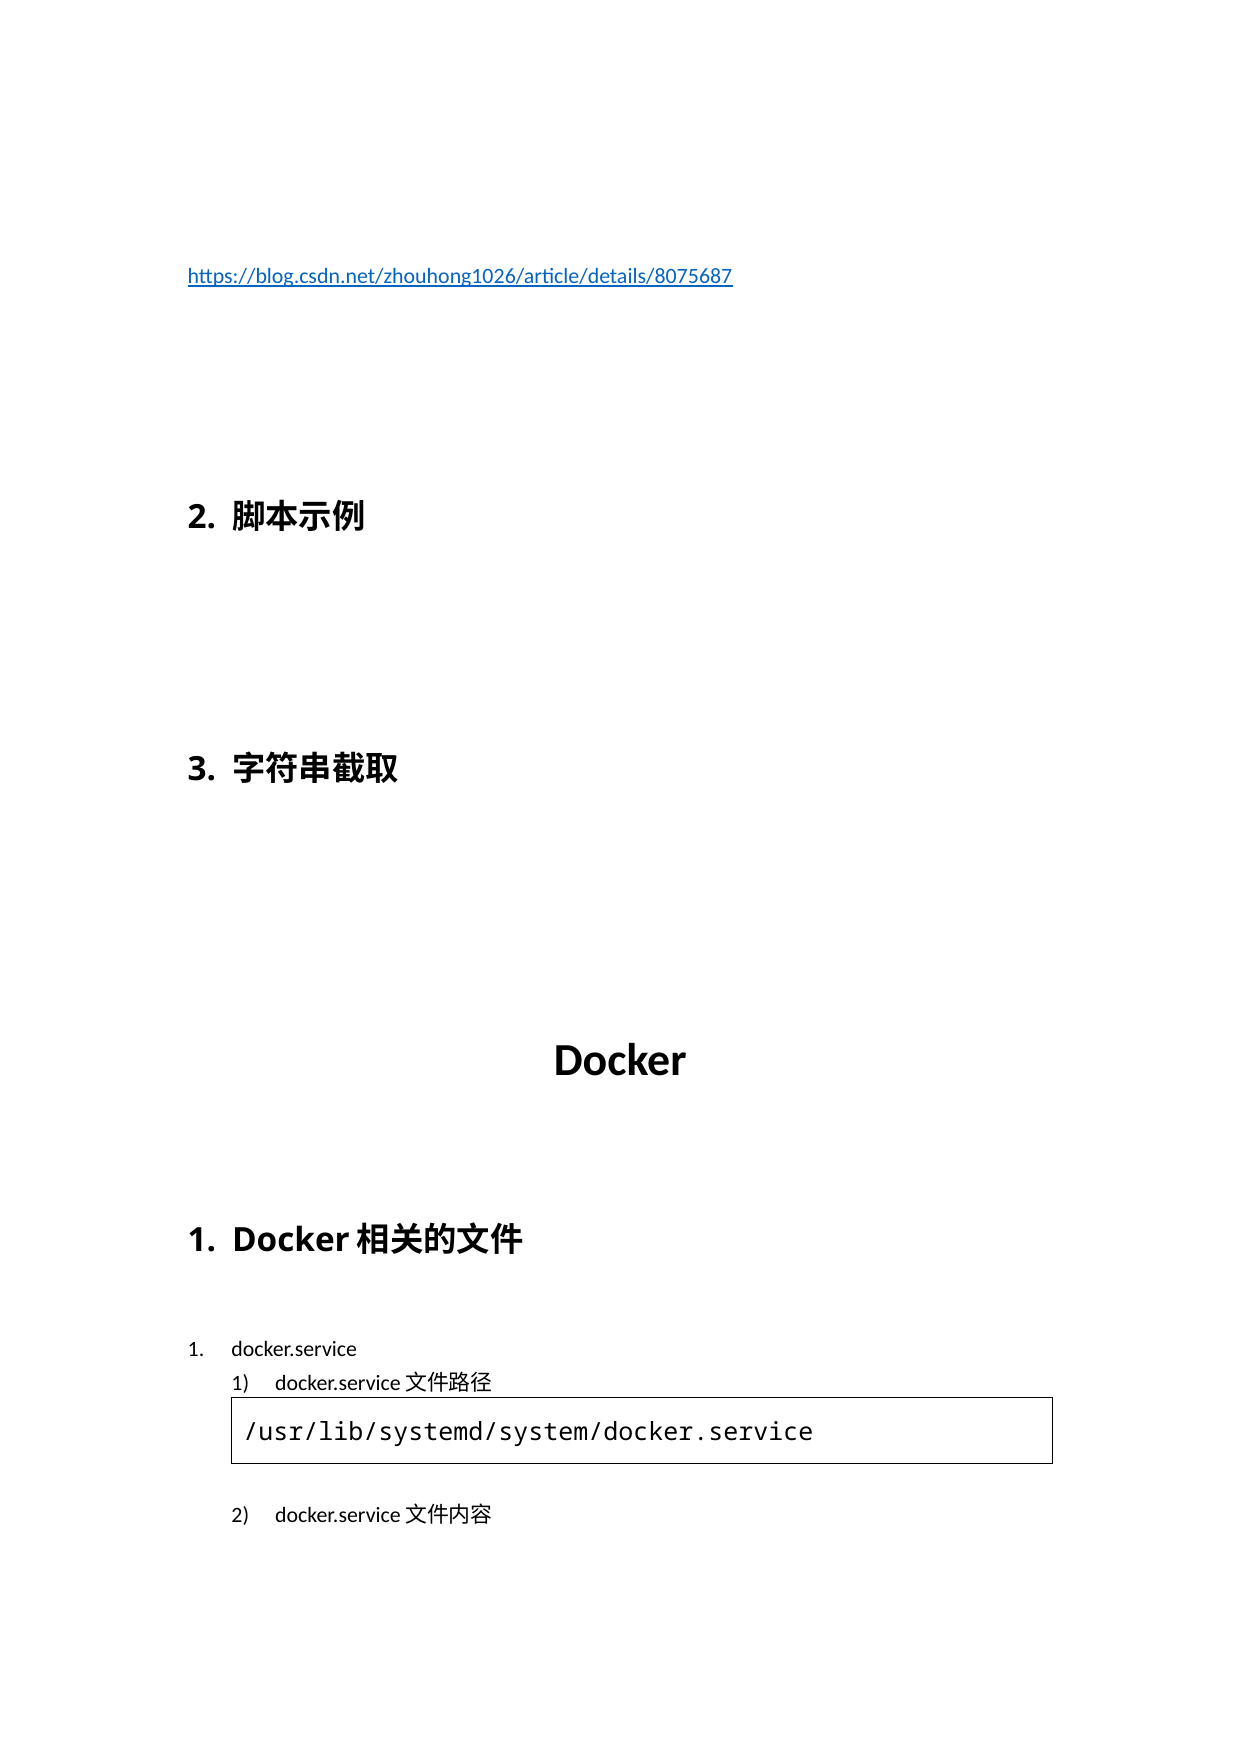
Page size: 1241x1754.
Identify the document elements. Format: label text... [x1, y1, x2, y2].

subtitle Docker相关的文件 [187, 1204, 1053, 1269]
list docker.service文件内容 [231, 1497, 1053, 1529]
list docker.service [187, 1332, 1053, 1364]
subtitle Docker [187, 1026, 1053, 1091]
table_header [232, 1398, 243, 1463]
subtitle 脚本示例 [187, 482, 1053, 547]
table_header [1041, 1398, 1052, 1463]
list docker.service文件路径 [231, 1364, 1053, 1397]
text https://blog.csdn.net/zhouhong1026/article/details/8075687 [187, 259, 1053, 292]
subtitle 字符串截取 [187, 733, 1053, 798]
